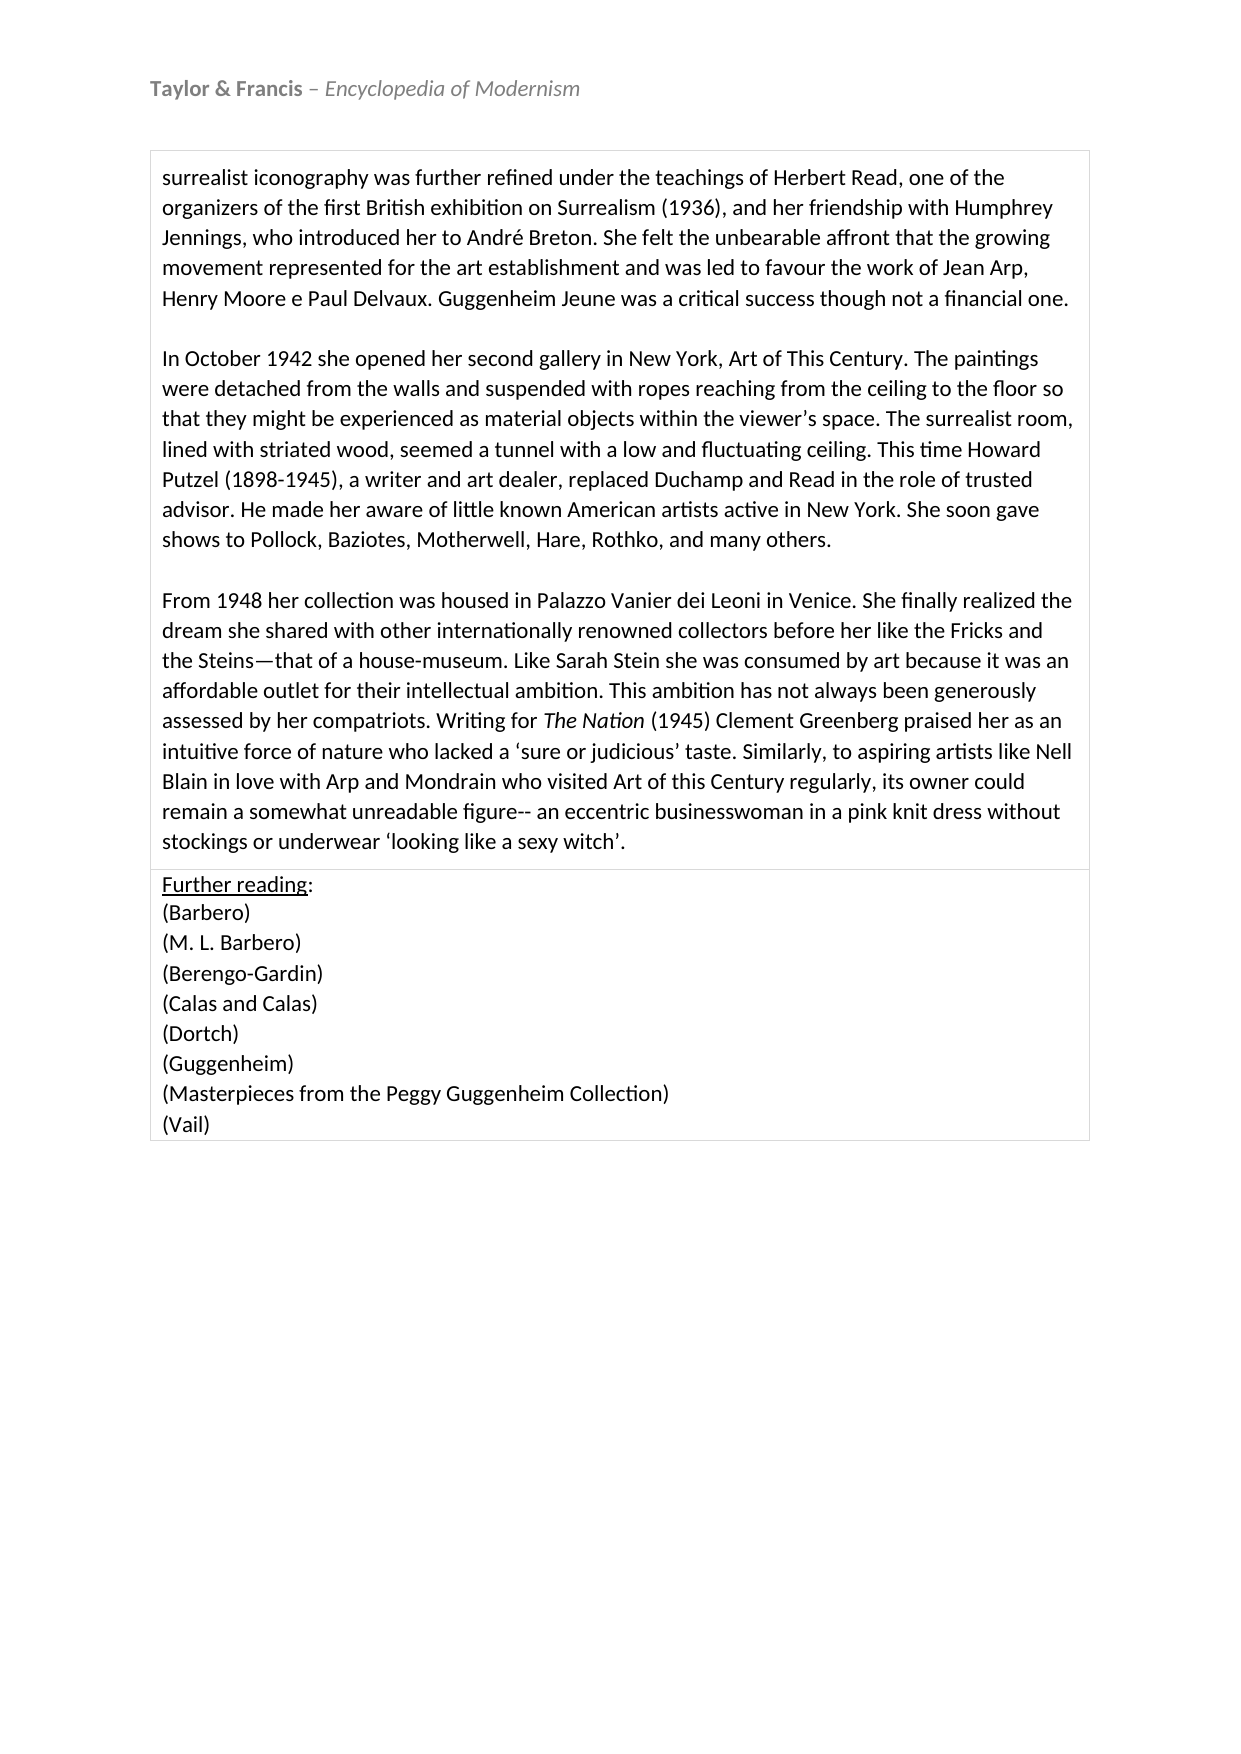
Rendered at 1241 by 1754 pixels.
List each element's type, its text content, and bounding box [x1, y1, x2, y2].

table_cell Further reading: [151, 870, 1089, 1140]
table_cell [151, 151, 1089, 869]
